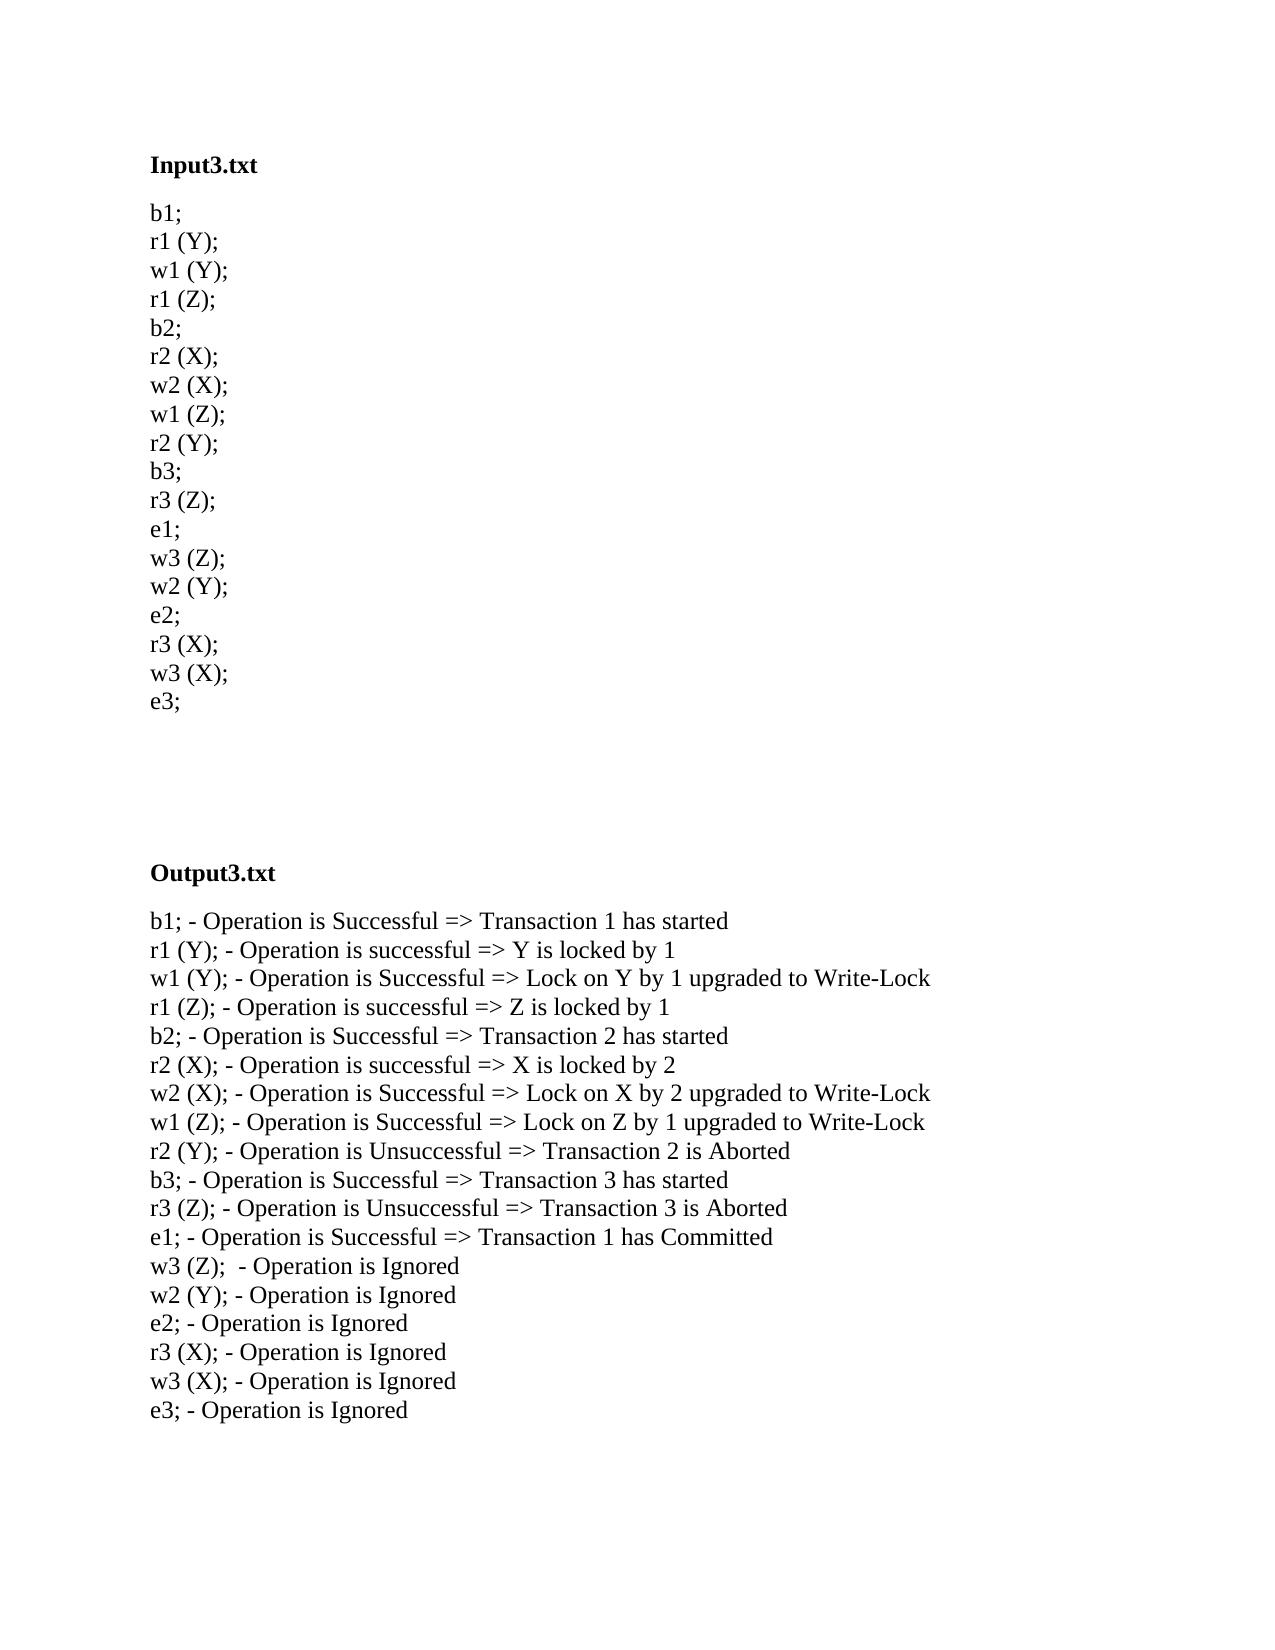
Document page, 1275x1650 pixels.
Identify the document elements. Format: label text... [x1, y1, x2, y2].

text b3; - Operation is Successful => Transaction 3 has started [150, 1165, 1125, 1193]
text w1 (Y); - Operation is Successful => Lock on Y by 1 upgraded to Write-Lock [150, 963, 1125, 992]
text r2 (Y); [150, 428, 1125, 456]
text e1; [150, 514, 1125, 543]
text e3; [150, 686, 1125, 715]
text r2 (X); [150, 341, 1125, 370]
text w1 (Z); [150, 399, 1125, 428]
text b3; [150, 456, 1125, 485]
text w2 (X); [150, 370, 1125, 399]
text Input3.txt [150, 150, 1125, 179]
text r2 (X); - Operation is successful => X is locked by 2 [150, 1050, 1125, 1078]
text b2; [150, 313, 1125, 341]
text e2; [150, 600, 1125, 629]
text b1; - Operation is Successful => Transaction 1 has started [150, 906, 1125, 935]
text w3 (Z); [150, 543, 1125, 571]
text w2 (Y); - Operation is Ignored [150, 1280, 1125, 1308]
text e1; - Operation is Successful => Transaction 1 has Committed [150, 1222, 1125, 1251]
text r3 (X); [150, 629, 1125, 658]
text r1 (Y); [150, 226, 1125, 255]
text r3 (X); - Operation is Ignored [150, 1337, 1125, 1366]
text w3 (X); - Operation is Ignored [150, 1366, 1125, 1395]
text w3 (X); [150, 658, 1125, 686]
text r3 (Z); - Operation is Unsuccessful => Transaction 3 is Aborted [150, 1193, 1125, 1222]
text w1 (Y); [150, 255, 1125, 284]
text b1; [150, 198, 1125, 226]
text w3 (Z); - Operation is Ignored [150, 1251, 1125, 1280]
text r1 (Y); - Operation is successful => Y is locked by 1 [150, 935, 1125, 963]
text e2; - Operation is Ignored [150, 1308, 1125, 1337]
text r1 (Z); - Operation is successful => Z is locked by 1 [150, 992, 1125, 1021]
text e3; - Operation is Ignored [150, 1395, 1125, 1423]
text Output3.txt [150, 858, 1125, 887]
text r3 (Z); [150, 485, 1125, 514]
text w2 (X); - Operation is Successful => Lock on X by 2 upgraded to Write-Lock [150, 1078, 1125, 1107]
text r2 (Y); - Operation is Unsuccessful => Transaction 2 is Aborted [150, 1136, 1125, 1165]
text r1 (Z); [150, 284, 1125, 313]
text b2; - Operation is Successful => Transaction 2 has started [150, 1021, 1125, 1050]
text w2 (Y); [150, 571, 1125, 600]
text w1 (Z); - Operation is Successful => Lock on Z by 1 upgraded to Write-Lock [150, 1107, 1125, 1136]
